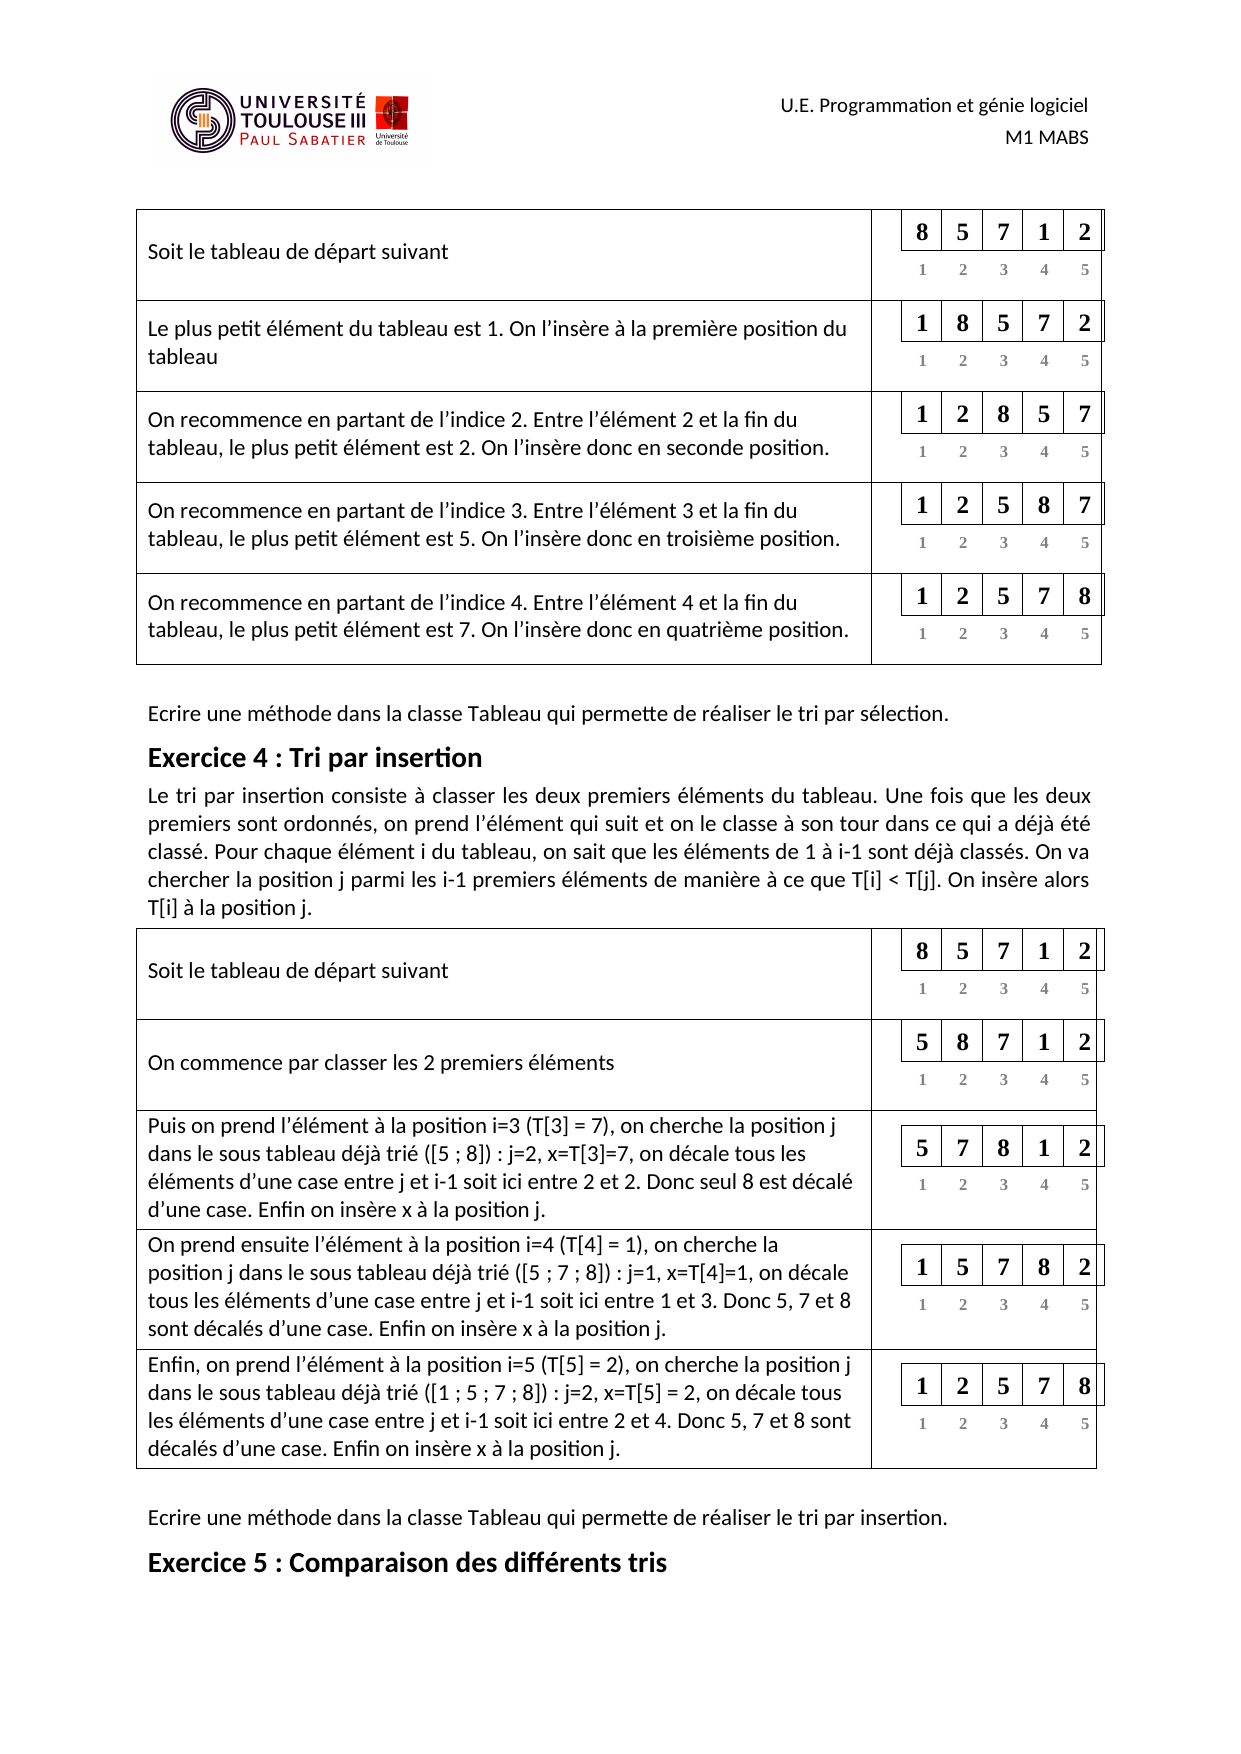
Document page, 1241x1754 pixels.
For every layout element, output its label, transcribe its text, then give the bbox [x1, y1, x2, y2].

table_cell Puis on prend l’élément à la position i=3 (T[3] = 7), on cherche la position j dans le sous tableau déjà trié ([5 ; 8]) : j=2, x=T[3]=7, on décale tous les éléments d’une case entre j et i-1 soit ici entre 2 et 2. Donc seul 8 est décalé d’une case. Enfin on insère x à la position j. [137, 1111, 871, 1229]
table_cell [872, 574, 1101, 664]
text Exercice 5 : Comparaison des différents tris [148, 1544, 1093, 1579]
table_header [872, 210, 1101, 299]
table_cell Le plus petit élément du tableau est 1. On l’insère à la première position du tableau [137, 301, 871, 391]
table_cell [872, 1020, 1096, 1110]
table_cell On recommence en partant de l’indice 3. Entre l’élément 3 et la fin du tableau, le plus petit élément est 5. On l’insère donc en troisième position. [137, 483, 871, 573]
table_header Soit le tableau de départ suivant [137, 210, 871, 299]
table_cell On recommence en partant de l’indice 2. Entre l’élément 2 et la fin du tableau, le plus petit élément est 2. On l’insère donc en seconde position. [137, 392, 871, 482]
table_cell Enfin, on prend l’élément à la position i=5 (T[5] = 2), on cherche la position j dans le sous tableau déjà trié ([1 ; 5 ; 7 ; 8]) : j=2, x=T[5] = 2, on décale tous les éléments d’une case entre j et i-1 soit ici entre 2 et 4. Donc 5, 7 et 8 sont décalés d’une case. Enfin on insère x à la position j. [137, 1350, 871, 1468]
table_cell [872, 1350, 1096, 1468]
text Exercice 4 : Tri par insertion [148, 739, 1093, 775]
table_cell On commence par classer les 2 premiers éléments [137, 1020, 871, 1110]
table_cell [872, 1230, 1096, 1349]
table_cell [872, 392, 1101, 482]
table_cell [872, 483, 1101, 573]
table_cell [872, 301, 1101, 391]
text Ecrire une méthode dans la classe Tableau qui permette de réaliser le tri par sélection. [148, 699, 1093, 727]
text Ecrire une méthode dans la classe Tableau qui permette de réaliser le tri par insertion. [148, 1503, 1093, 1531]
picture [151, 73, 432, 168]
table_cell On recommence en partant de l’indice 4. Entre l’élément 4 et la fin du tableau, le plus petit élément est 7. On l’insère donc en quatrième position. [137, 574, 871, 664]
table_header [872, 929, 1096, 1019]
table_cell On prend ensuite l’élément à la position i=4 (T[4] = 1), on cherche la position j dans le sous tableau déjà trié ([5 ; 7 ; 8]) : j=1, x=T[4]=1, on décale tous les éléments d’une case entre j et i-1 soit ici entre 1 et 3. Donc 5, 7 et 8 sont décalés d’une case. Enfin on insère x à la position j. [137, 1230, 871, 1349]
table_header Soit le tableau de départ suivant [137, 929, 871, 1019]
table_cell [872, 1111, 1096, 1229]
text Le tri par insertion consiste à classer les deux premiers éléments du tableau. Une fois que les deux premiers sont ordonnés, on prend l’élément qui suit et on le classe à son tour dans ce qui a déjà été classé. Pour chaque élément i du tableau, on sait que les éléments de 1 à i-1 sont déjà classés. On va chercher la position j parmi les i-1 premiers éléments de manière à ce que T[i] < T[j]. On insère alors T[i] à la position j. [148, 781, 1093, 922]
